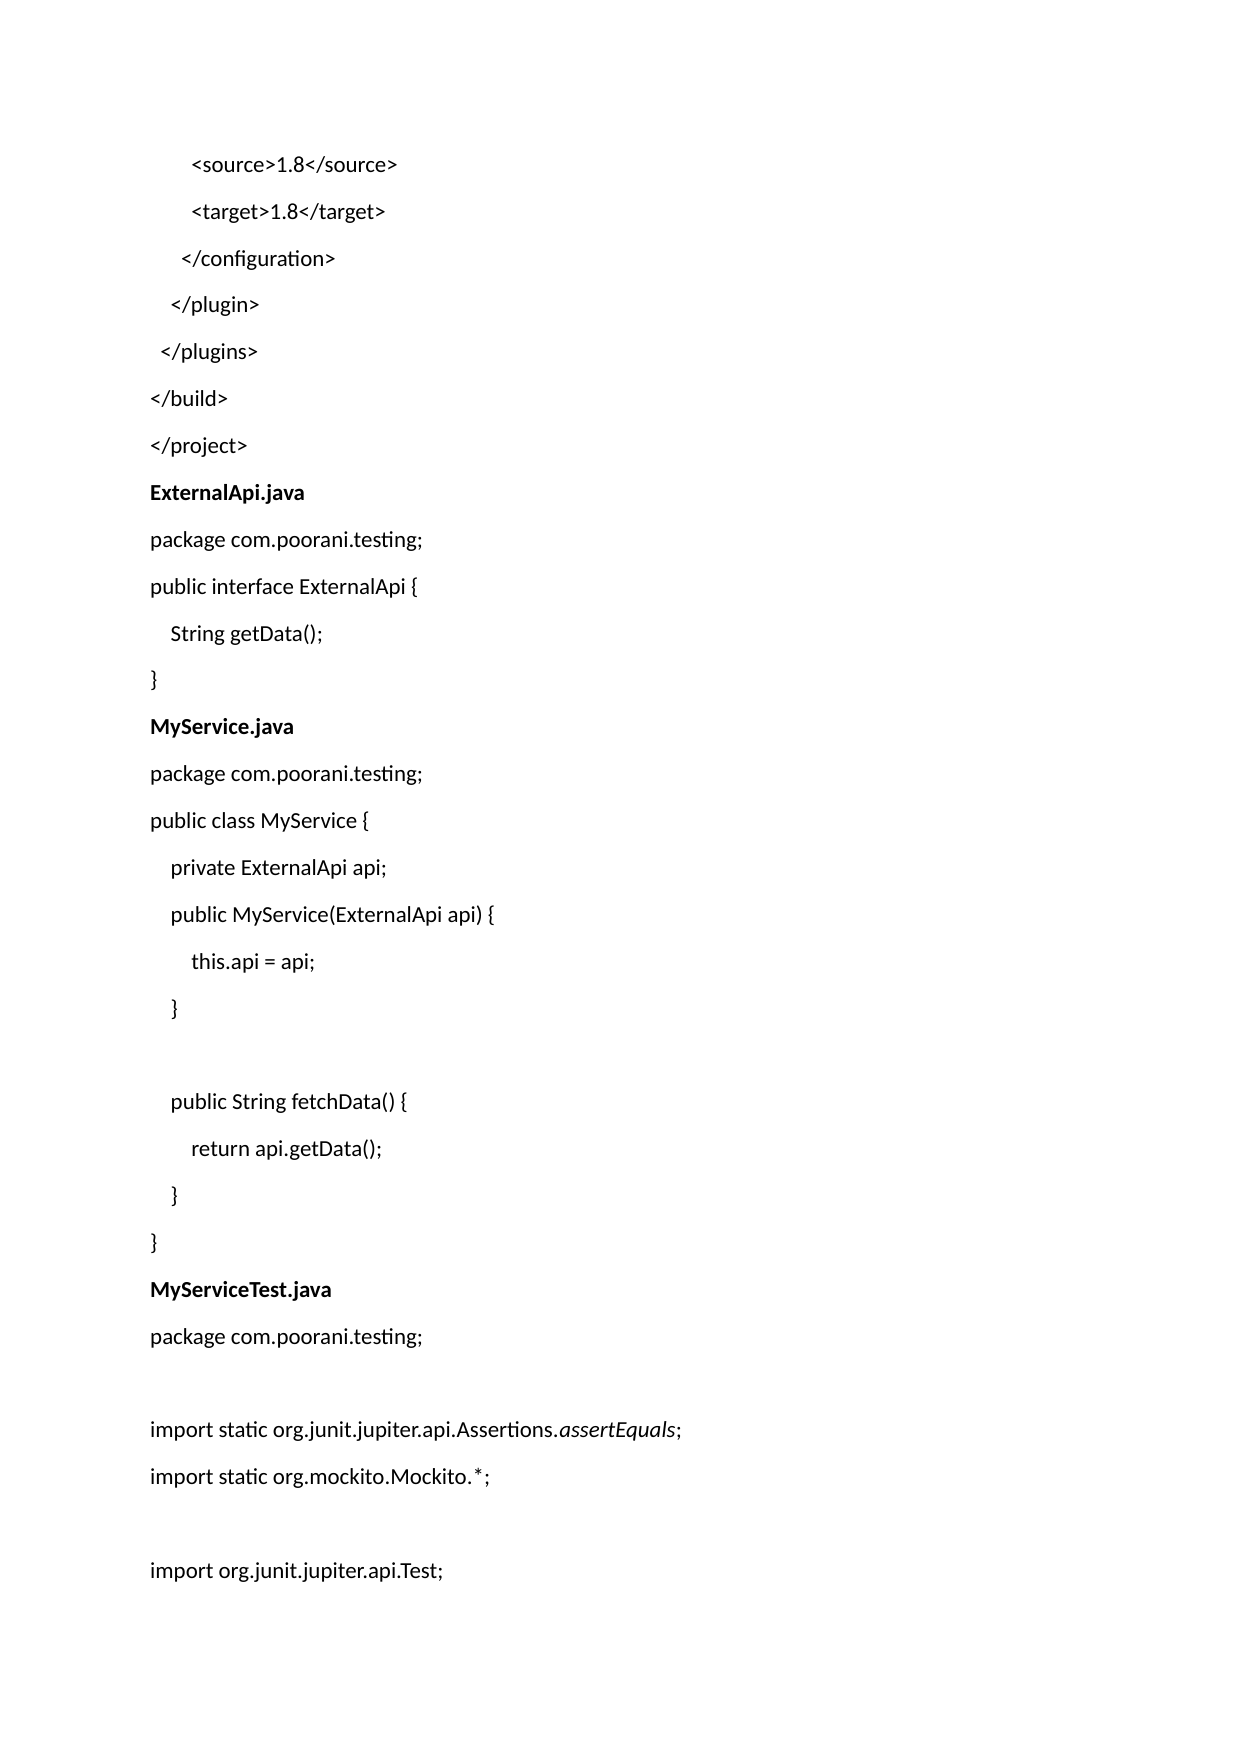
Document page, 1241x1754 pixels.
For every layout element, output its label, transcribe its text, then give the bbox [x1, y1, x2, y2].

text import org.junit.jupiter.api.Test; [150, 1556, 1090, 1584]
text return api.getData(); [150, 1134, 1090, 1162]
text MyServiceTest.java [150, 1275, 1090, 1303]
text package com.poorani.testing; [150, 759, 1090, 787]
text } [150, 1228, 1090, 1256]
text public String fetchData() { [150, 1087, 1090, 1116]
text import static org.junit.jupiter.api.Assertions.assertEquals; [150, 1416, 1090, 1444]
text } [150, 994, 1090, 1022]
text package com.poorani.testing; [150, 1322, 1090, 1350]
text ExternalApi.java [150, 478, 1090, 506]
text public class MyService { [150, 806, 1090, 834]
text } [150, 666, 1090, 694]
text private ExternalApi api; [150, 853, 1090, 881]
text String getData(); [150, 619, 1090, 647]
text <target>1.8</target> [150, 197, 1090, 225]
text MyService.java [150, 712, 1090, 741]
text </project> [150, 431, 1090, 459]
text </plugin> [150, 291, 1090, 319]
text package com.poorani.testing; [150, 525, 1090, 553]
text <source>1.8</source> [150, 150, 1090, 178]
text </configuration> [150, 244, 1090, 272]
text this.api = api; [150, 947, 1090, 975]
text </plugins> [150, 337, 1090, 366]
text public interface ExternalApi { [150, 572, 1090, 600]
text public MyService(ExternalApi api) { [150, 900, 1090, 928]
text </build> [150, 384, 1090, 412]
text import static org.mockito.Mockito.*; [150, 1462, 1090, 1491]
text } [150, 1181, 1090, 1209]
